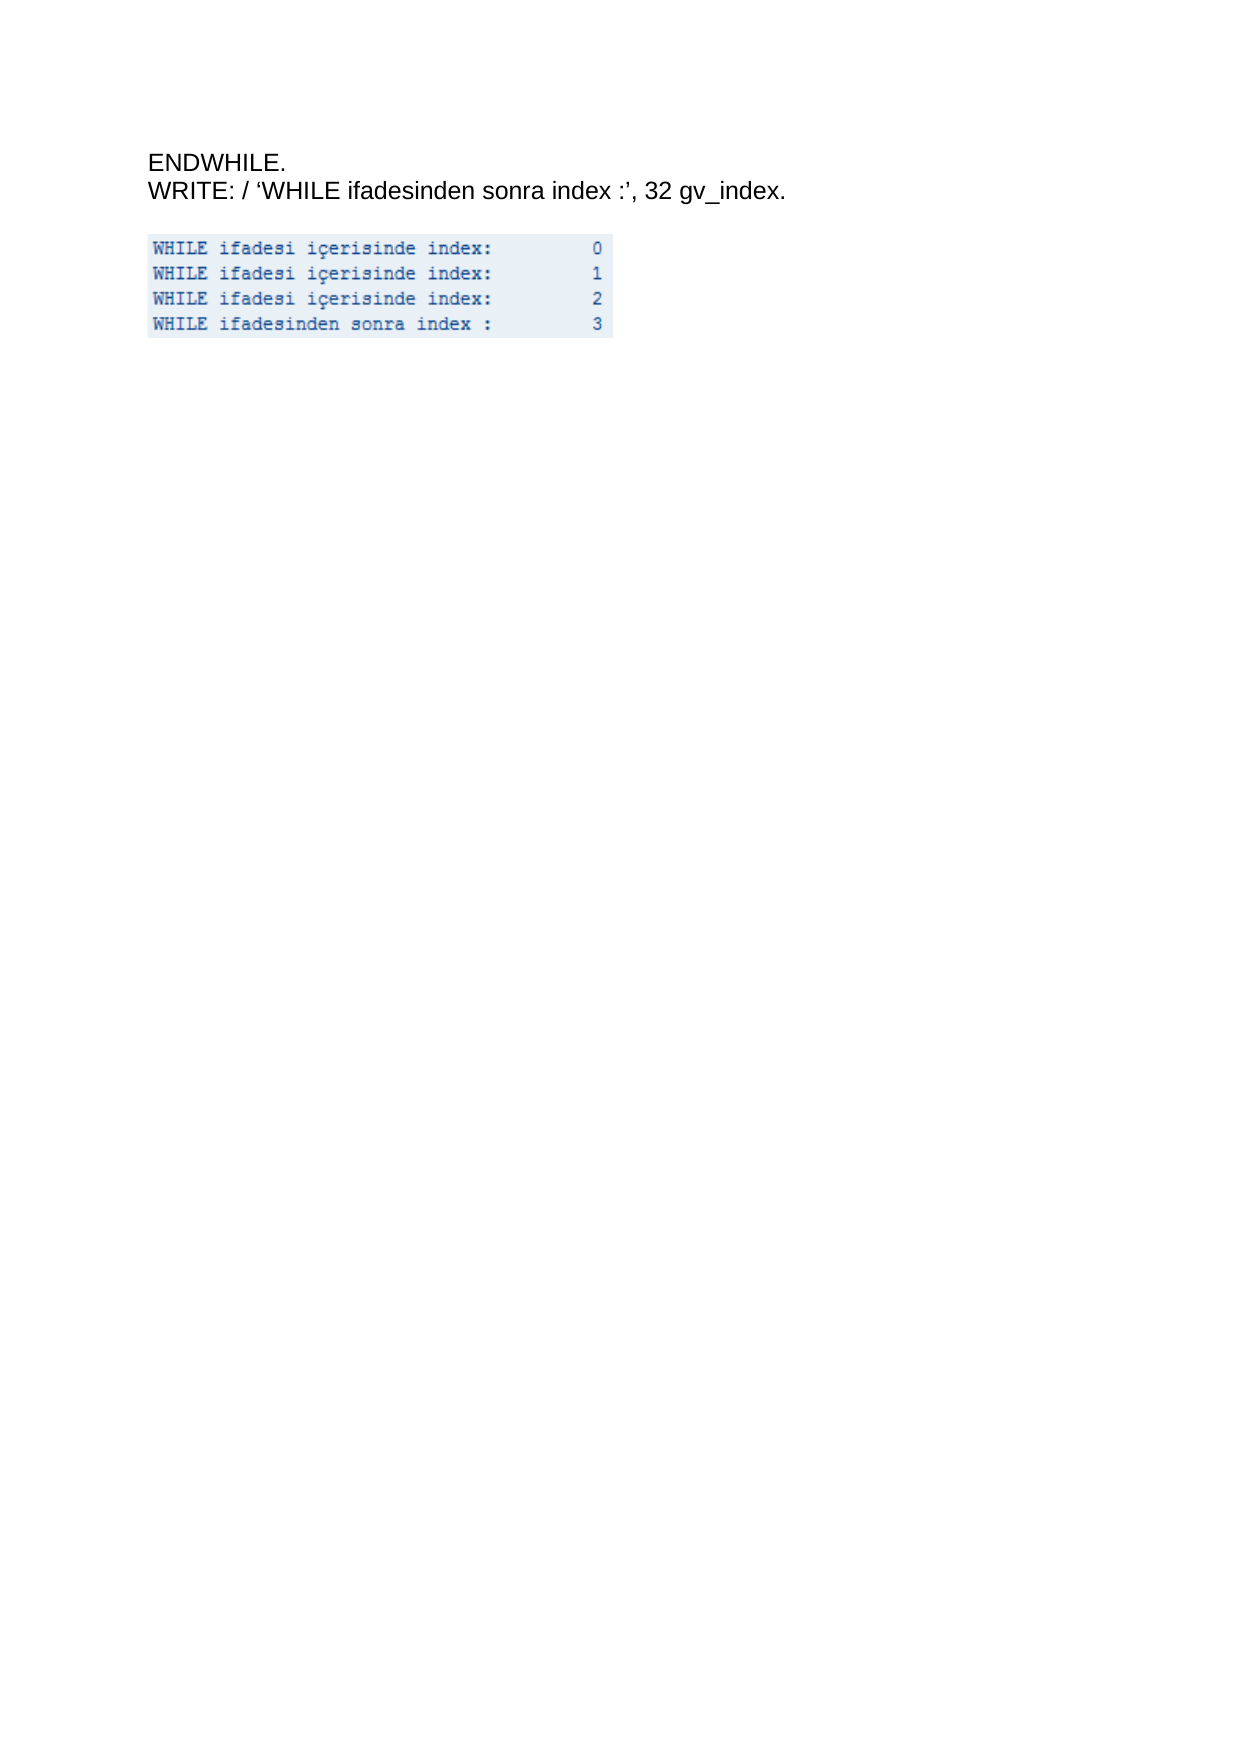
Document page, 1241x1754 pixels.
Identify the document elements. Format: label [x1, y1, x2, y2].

picture [147, 234, 614, 338]
text [148, 148, 1093, 205]
